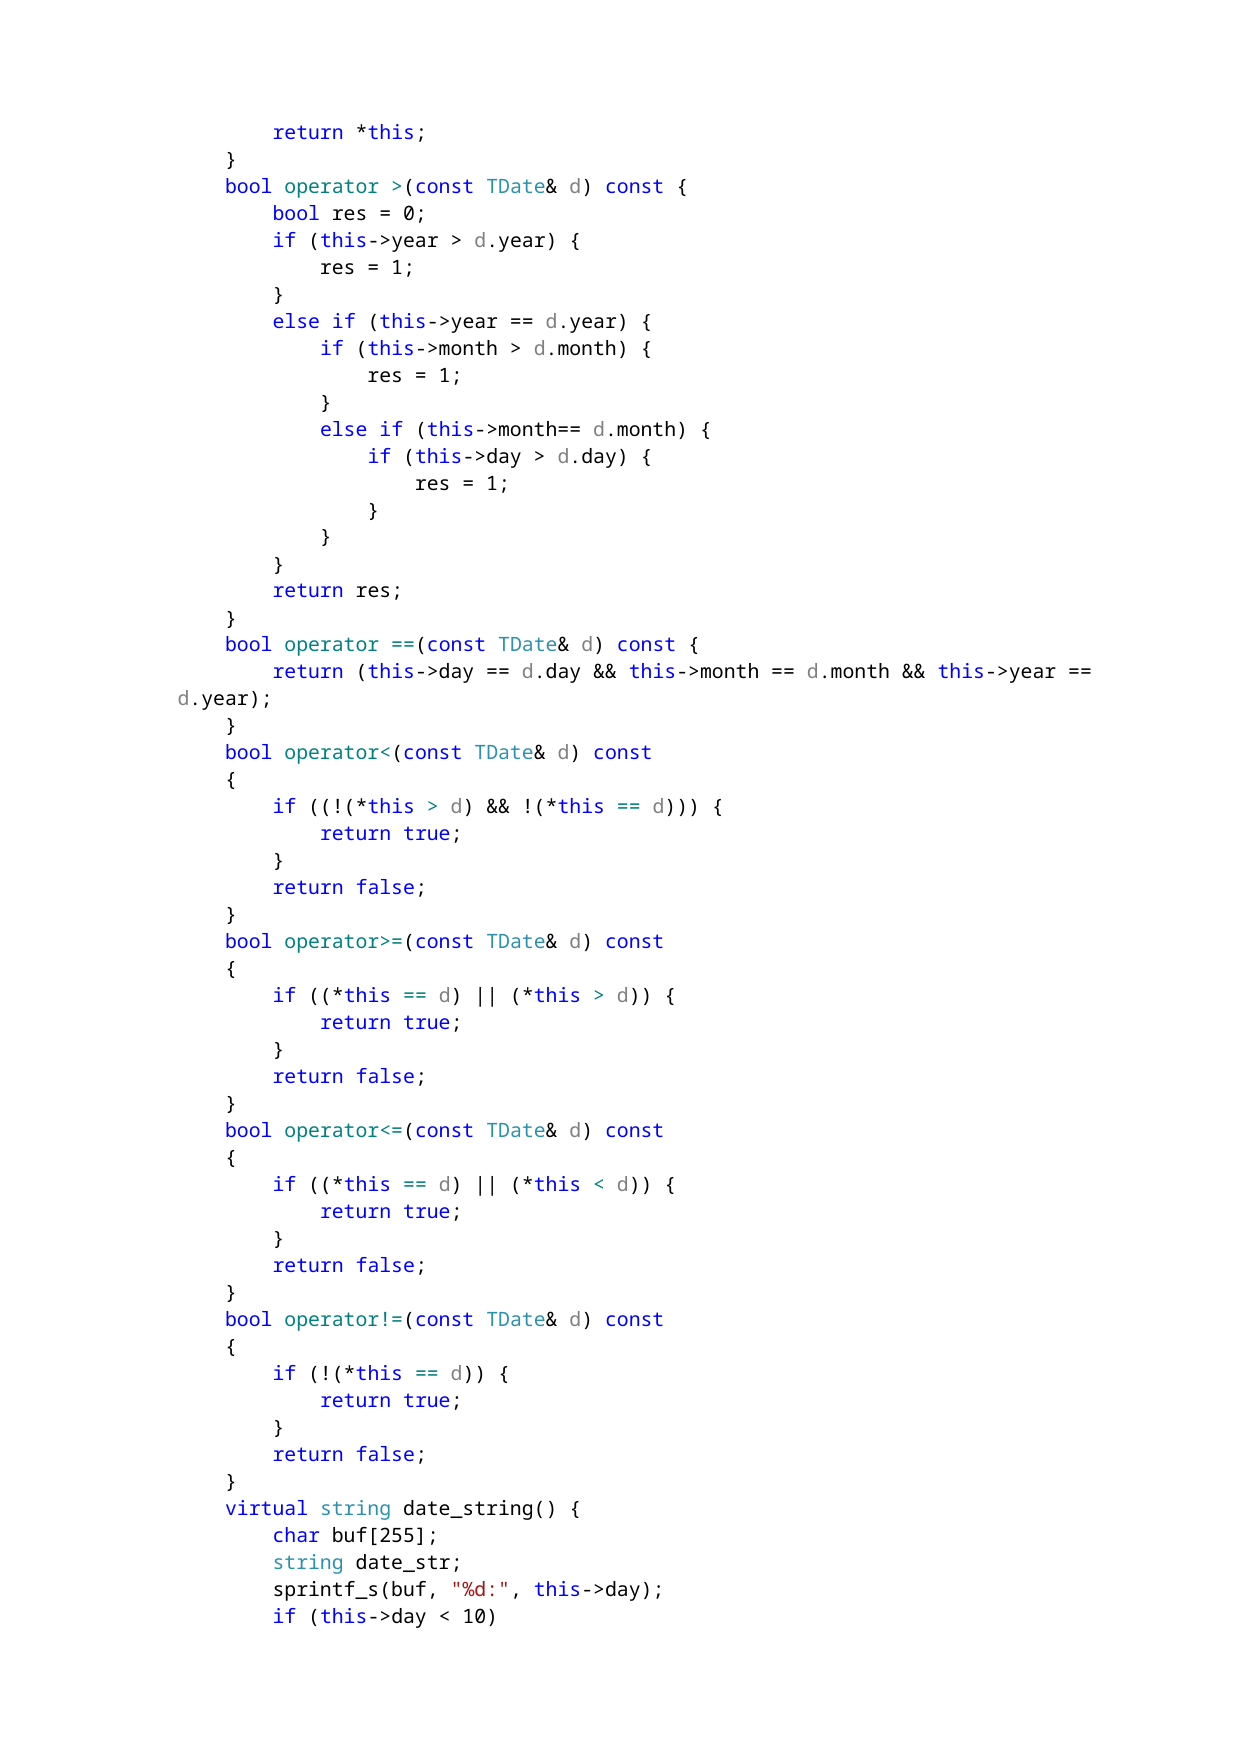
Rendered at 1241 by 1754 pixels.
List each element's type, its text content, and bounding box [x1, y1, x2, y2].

text if (!(*this == d)) { [177, 1359, 1152, 1386]
text return true; [177, 1197, 1152, 1224]
text else if (this->year == d.year) { [177, 307, 1152, 334]
text return true; [177, 819, 1152, 847]
text } [177, 1467, 1152, 1494]
text return *this; [177, 118, 1152, 145]
text } [177, 1089, 1152, 1116]
text virtual string date_string() { [177, 1494, 1152, 1521]
text return res; [177, 577, 1152, 604]
text } [177, 1278, 1152, 1305]
text } [177, 1035, 1152, 1062]
text { [177, 954, 1152, 981]
text } [177, 388, 1152, 415]
text return false; [177, 1062, 1152, 1089]
text if (this->year > d.year) { [177, 226, 1152, 253]
text { [177, 1143, 1152, 1170]
text { [177, 1332, 1152, 1359]
text if ((*this == d) || (*this > d)) { [177, 981, 1152, 1008]
text } [177, 550, 1152, 577]
text return true; [177, 1008, 1152, 1035]
text return false; [177, 1440, 1152, 1467]
text } [177, 280, 1152, 307]
text if (this->month > d.month) { [177, 334, 1152, 361]
text else if (this->month== d.month) { [177, 415, 1152, 442]
text } [177, 901, 1152, 927]
text bool res = 0; [177, 199, 1152, 226]
text bool operator<(const TDate& d) const [177, 739, 1152, 766]
text } [177, 1224, 1152, 1251]
text if ((!(*this > d) && !(*this == d))) { [177, 793, 1152, 819]
text bool operator!=(const TDate& d) const [177, 1305, 1152, 1332]
text return false; [177, 873, 1152, 901]
text bool operator>=(const TDate& d) const [177, 927, 1152, 954]
text sprintf_s(buf, "%d:", this->day); [177, 1575, 1152, 1602]
text if ((*this == d) || (*this < d)) { [177, 1170, 1152, 1197]
text } [177, 1413, 1152, 1440]
text } [177, 604, 1152, 631]
text return false; [177, 1251, 1152, 1278]
text } [177, 496, 1152, 523]
text } [177, 712, 1152, 739]
text bool operator<=(const TDate& d) const [177, 1116, 1152, 1143]
text bool operator ==(const TDate& d) const { [177, 631, 1152, 658]
text return (this->day == d.day && this->month == d.month && this->year == d.year); [177, 658, 1152, 712]
text { [177, 766, 1152, 793]
text char buf[255]; [177, 1521, 1152, 1548]
text } [177, 847, 1152, 873]
text if (this->day > d.day) { [177, 442, 1152, 469]
text if (this->day < 10) [177, 1602, 1152, 1629]
text string date_str; [177, 1548, 1152, 1575]
text } [177, 145, 1152, 172]
text res = 1; [177, 469, 1152, 496]
text return true; [177, 1386, 1152, 1413]
text res = 1; [177, 361, 1152, 388]
text } [177, 523, 1152, 550]
text res = 1; [177, 253, 1152, 280]
text bool operator >(const TDate& d) const { [177, 172, 1152, 199]
